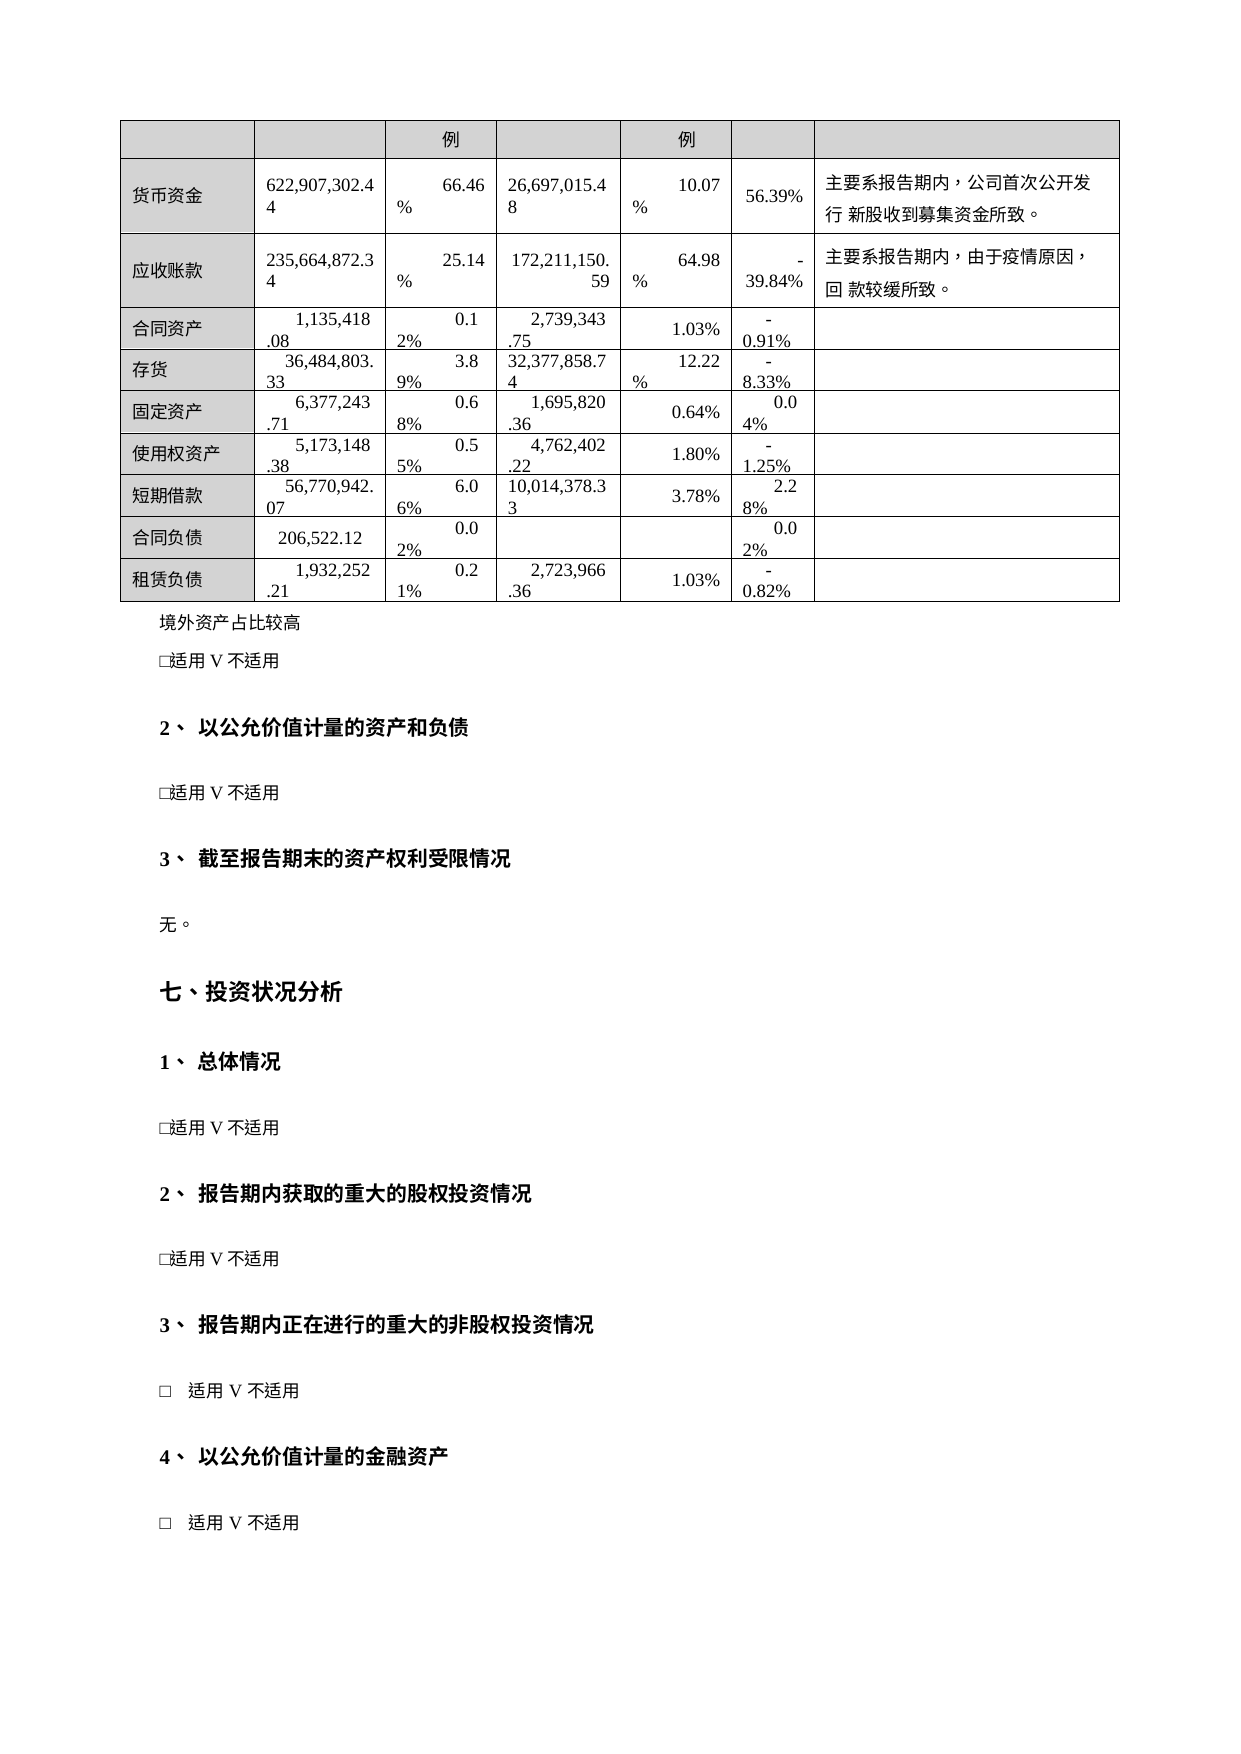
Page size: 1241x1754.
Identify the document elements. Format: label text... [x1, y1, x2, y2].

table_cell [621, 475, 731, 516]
list 适用 V 不适用 [116, 1510, 1125, 1534]
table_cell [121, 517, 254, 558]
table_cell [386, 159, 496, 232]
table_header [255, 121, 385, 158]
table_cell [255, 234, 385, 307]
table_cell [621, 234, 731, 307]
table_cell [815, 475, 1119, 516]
subtitle 3、 报告期内正在进行的重大的非股权投资情况 [116, 1311, 1125, 1339]
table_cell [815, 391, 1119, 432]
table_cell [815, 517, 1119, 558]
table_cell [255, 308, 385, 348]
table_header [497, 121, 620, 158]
subtitle 4、 以公允价值计量的金融资产 [116, 1442, 1125, 1471]
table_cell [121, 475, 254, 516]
subtitle 2、 以公允价值计量的资产和负债 [116, 713, 1125, 741]
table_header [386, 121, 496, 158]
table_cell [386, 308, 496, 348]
subtitle 3、 截至报告期末的资产权利受限情况 [116, 844, 1125, 873]
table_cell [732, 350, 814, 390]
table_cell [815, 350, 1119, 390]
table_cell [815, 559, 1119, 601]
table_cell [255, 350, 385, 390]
subtitle 1、 总体情况 [116, 1047, 1125, 1076]
subtitle 2、 报告期内获取的重大的股权投资情况 [116, 1179, 1125, 1207]
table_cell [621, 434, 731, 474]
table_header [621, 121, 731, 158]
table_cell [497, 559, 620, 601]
list 适用 V 不适用 [116, 1379, 1125, 1403]
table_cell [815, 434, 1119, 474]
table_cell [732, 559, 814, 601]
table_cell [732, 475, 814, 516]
text □适用V不适用 [116, 649, 1125, 673]
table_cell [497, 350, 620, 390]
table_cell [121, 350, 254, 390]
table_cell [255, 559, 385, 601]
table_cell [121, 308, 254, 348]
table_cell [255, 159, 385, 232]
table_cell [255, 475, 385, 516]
text □适用V不适用 [116, 1115, 1125, 1139]
text □适用V不适用 [116, 1247, 1125, 1271]
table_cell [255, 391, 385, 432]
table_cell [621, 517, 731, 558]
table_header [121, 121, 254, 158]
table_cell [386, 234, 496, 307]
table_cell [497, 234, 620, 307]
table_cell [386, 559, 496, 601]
subtitle 七、投资状况分析 [116, 976, 1125, 1007]
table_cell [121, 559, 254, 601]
text 无。 [116, 912, 1125, 937]
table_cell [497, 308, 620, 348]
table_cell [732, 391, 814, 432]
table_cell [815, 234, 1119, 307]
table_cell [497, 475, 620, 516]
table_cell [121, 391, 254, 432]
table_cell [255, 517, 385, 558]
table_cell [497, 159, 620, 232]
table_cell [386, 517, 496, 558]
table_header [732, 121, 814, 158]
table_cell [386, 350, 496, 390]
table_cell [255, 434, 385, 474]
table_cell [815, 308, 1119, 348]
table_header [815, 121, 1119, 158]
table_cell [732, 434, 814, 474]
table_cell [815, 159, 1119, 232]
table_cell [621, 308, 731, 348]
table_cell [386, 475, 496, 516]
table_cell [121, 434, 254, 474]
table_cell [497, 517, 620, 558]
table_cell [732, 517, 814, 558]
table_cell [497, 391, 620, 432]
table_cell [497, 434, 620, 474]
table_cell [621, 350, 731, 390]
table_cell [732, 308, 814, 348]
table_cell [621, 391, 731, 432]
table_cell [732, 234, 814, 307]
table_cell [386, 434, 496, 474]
text 境外资产占比较高 [116, 610, 1125, 634]
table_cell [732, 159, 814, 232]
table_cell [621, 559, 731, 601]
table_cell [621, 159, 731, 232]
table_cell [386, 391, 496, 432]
text □适用V不适用 [116, 781, 1125, 805]
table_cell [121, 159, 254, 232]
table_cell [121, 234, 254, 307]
